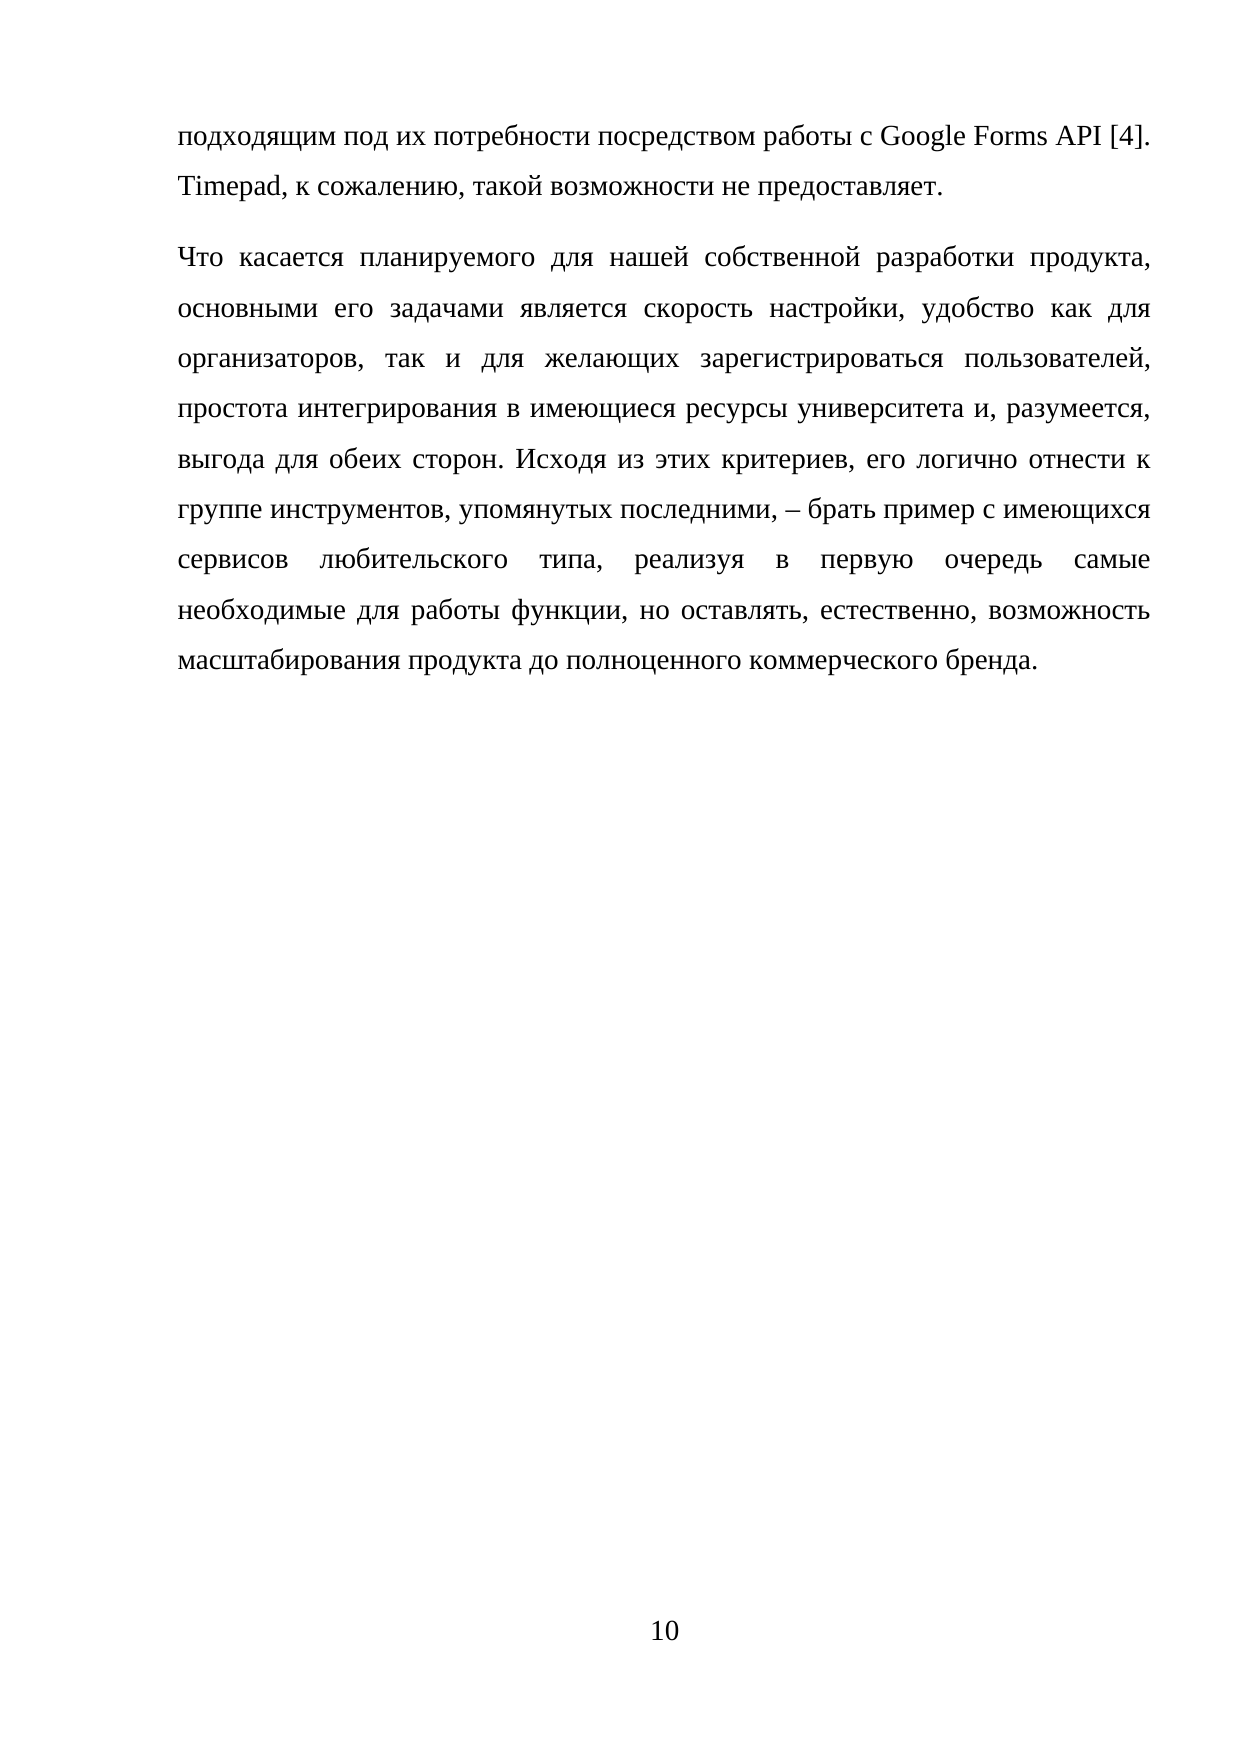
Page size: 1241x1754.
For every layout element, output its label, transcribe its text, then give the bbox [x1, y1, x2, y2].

text Что касается планируемого для нашей собственной разработки продукта, основными его задачами является скорость настройки, удобство как для организаторов, так и для желающих зарегистрироваться пользователей, простота интегрирования в имеющиеся ресурсы университета и, разумеется, выгода для обеих сторон. Исходя из этих критериев, его логично отнести к группе инструментов, упомянутых последними, – брать пример с имеющихся сервисов любительского типа, реализуя в первую очередь самые необходимые для работы функции, но оставлять, естественно, возможность масштабирования продукта до полноценного коммерческого бренда. [177, 239, 1152, 676]
